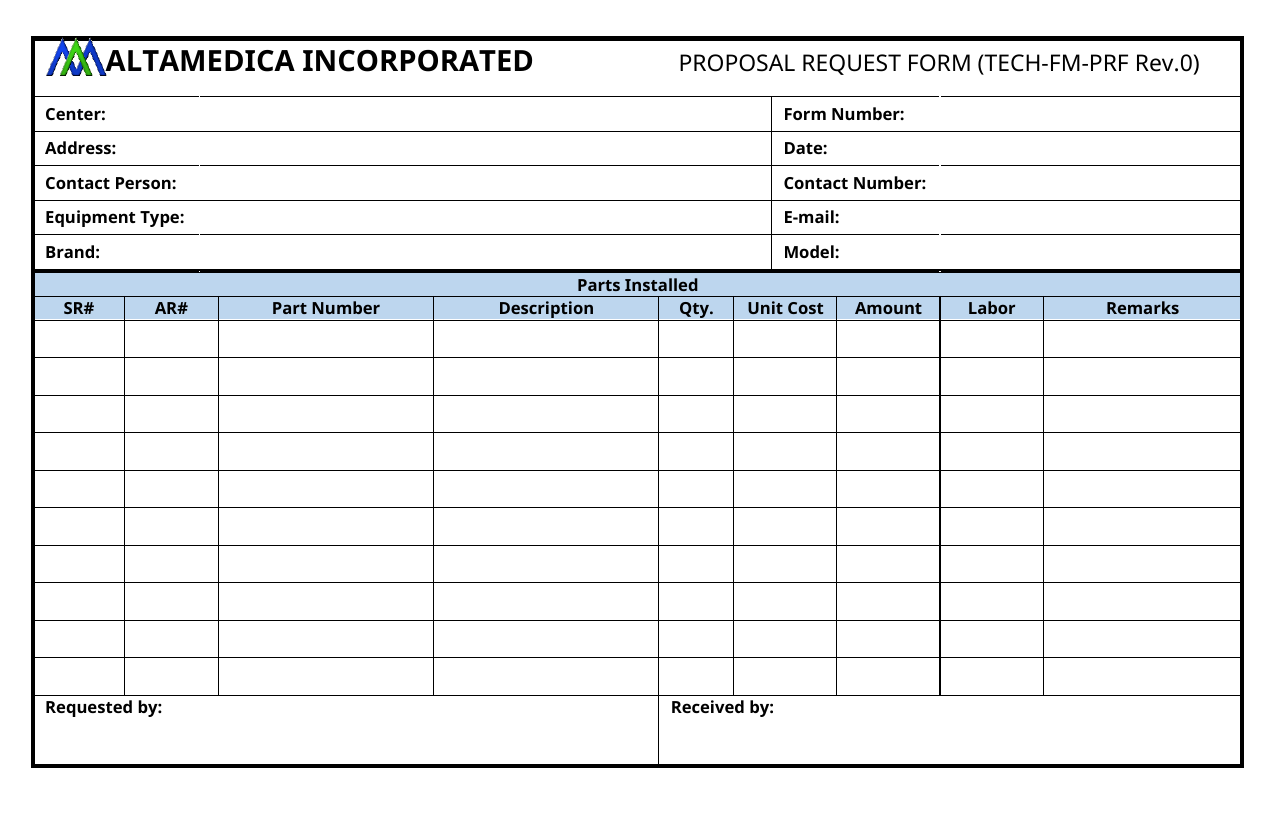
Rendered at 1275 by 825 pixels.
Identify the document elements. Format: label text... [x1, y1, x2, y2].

table_cell [1044, 621, 1240, 657]
table_cell Equipment Type: [35, 201, 199, 234]
table_cell [734, 508, 836, 544]
table_cell [219, 396, 433, 432]
table_cell [659, 508, 733, 544]
table_cell [1044, 658, 1240, 694]
table_cell [837, 396, 939, 432]
table_cell [1044, 396, 1240, 432]
table_cell [1044, 583, 1240, 619]
table_cell [35, 321, 124, 357]
table_cell [35, 621, 124, 657]
table_cell [199, 97, 771, 131]
table_cell Remarks [1044, 297, 1240, 319]
table_cell [434, 321, 658, 357]
table_cell [941, 471, 1043, 507]
table_cell [434, 583, 658, 619]
table_cell [434, 396, 658, 432]
table_cell [941, 583, 1043, 619]
table_cell [434, 471, 658, 507]
table_cell [125, 433, 218, 469]
table_cell [219, 433, 433, 469]
table_cell Description [434, 297, 658, 319]
table_cell [734, 471, 836, 507]
table_cell [199, 132, 771, 165]
table_cell [219, 621, 433, 657]
table_cell [125, 658, 218, 694]
table_cell [199, 235, 771, 268]
table_cell [659, 658, 733, 694]
table_cell [734, 358, 836, 394]
table_cell [1044, 546, 1240, 582]
table_cell [35, 583, 124, 619]
table_cell [941, 621, 1043, 657]
table_cell Brand: [35, 235, 199, 268]
table_cell Address: [35, 132, 199, 165]
table_cell [941, 321, 1043, 357]
table_cell [837, 583, 939, 619]
table_cell Amount [837, 297, 939, 319]
table_cell Labor [941, 297, 1043, 319]
table_cell [219, 658, 433, 694]
table_cell [659, 583, 733, 619]
table_cell [734, 621, 836, 657]
table_cell [199, 201, 771, 234]
table_cell [199, 166, 771, 199]
table_cell [219, 471, 433, 507]
table_cell [125, 583, 218, 619]
table_cell Qty. [659, 297, 733, 319]
table_cell [940, 132, 1240, 165]
table_cell [434, 433, 658, 469]
table_cell [837, 321, 939, 357]
table_cell [35, 508, 124, 544]
table_cell [659, 433, 733, 469]
table_cell [434, 508, 658, 544]
table_cell [659, 396, 733, 432]
table_cell [125, 621, 218, 657]
table_cell [434, 358, 658, 394]
table_cell [659, 546, 733, 582]
table_cell [434, 621, 658, 657]
table_cell [219, 508, 433, 544]
table_cell [219, 358, 433, 394]
table_cell Part Number [219, 297, 433, 319]
table_cell [734, 658, 836, 694]
table_cell [659, 471, 733, 507]
table_cell [35, 358, 124, 394]
table_cell [35, 471, 124, 507]
table_cell [659, 621, 733, 657]
table_cell [219, 321, 433, 357]
table_cell Model: [772, 235, 940, 268]
table_cell [941, 433, 1043, 469]
table_cell AR# [125, 297, 218, 319]
table_cell [940, 97, 1240, 131]
table_cell Requested by: [35, 696, 658, 764]
table_cell Received by: [659, 696, 1240, 764]
table_cell [35, 658, 124, 694]
table_cell [734, 396, 836, 432]
table_cell [434, 658, 658, 694]
table_cell [837, 546, 939, 582]
table_cell [219, 583, 433, 619]
table_cell Date: [772, 132, 940, 165]
table_cell [219, 546, 433, 582]
table_cell [125, 321, 218, 357]
table_cell [35, 396, 124, 432]
table_cell [1044, 433, 1240, 469]
table_cell Center: [35, 97, 199, 131]
table_cell [837, 471, 939, 507]
table_cell [941, 396, 1043, 432]
table_cell [837, 621, 939, 657]
picture [44, 36, 109, 77]
table_cell [837, 508, 939, 544]
table_cell [837, 658, 939, 694]
table_cell [941, 508, 1043, 544]
table_cell [1044, 321, 1240, 357]
table_cell [734, 583, 836, 619]
table_cell [941, 546, 1043, 582]
table_cell [1044, 358, 1240, 394]
table_cell [125, 396, 218, 432]
table_cell Unit Cost [734, 297, 836, 319]
table_cell Contact Number: [772, 166, 940, 199]
table_cell Form Number: [772, 97, 940, 131]
table_cell [125, 546, 218, 582]
table_cell [125, 508, 218, 544]
table_cell [1044, 508, 1240, 544]
table_cell [940, 166, 1240, 199]
table_cell [837, 433, 939, 469]
table_cell [1044, 471, 1240, 507]
table_cell [940, 235, 1240, 268]
table_cell SR# [35, 297, 124, 319]
table_cell [940, 201, 1240, 234]
table_cell [659, 321, 733, 357]
table_cell E-mail: [772, 201, 940, 234]
table_cell [734, 433, 836, 469]
table_cell Contact Person: [35, 166, 199, 199]
table_cell [941, 658, 1043, 694]
table_cell [837, 358, 939, 394]
table_header ALTAMEDICA INCORPORATED PROPOSAL REQUEST FORM (TECH-FM-PRF Rev.0) [35, 41, 1240, 96]
table_cell [941, 358, 1043, 394]
table_cell [734, 546, 836, 582]
table_cell Parts Installed [35, 273, 1240, 296]
table_cell [659, 358, 733, 394]
table_cell [125, 471, 218, 507]
table_cell [125, 358, 218, 394]
table_cell [734, 321, 836, 357]
table_cell [434, 546, 658, 582]
table_cell [35, 546, 124, 582]
table_cell [35, 433, 124, 469]
